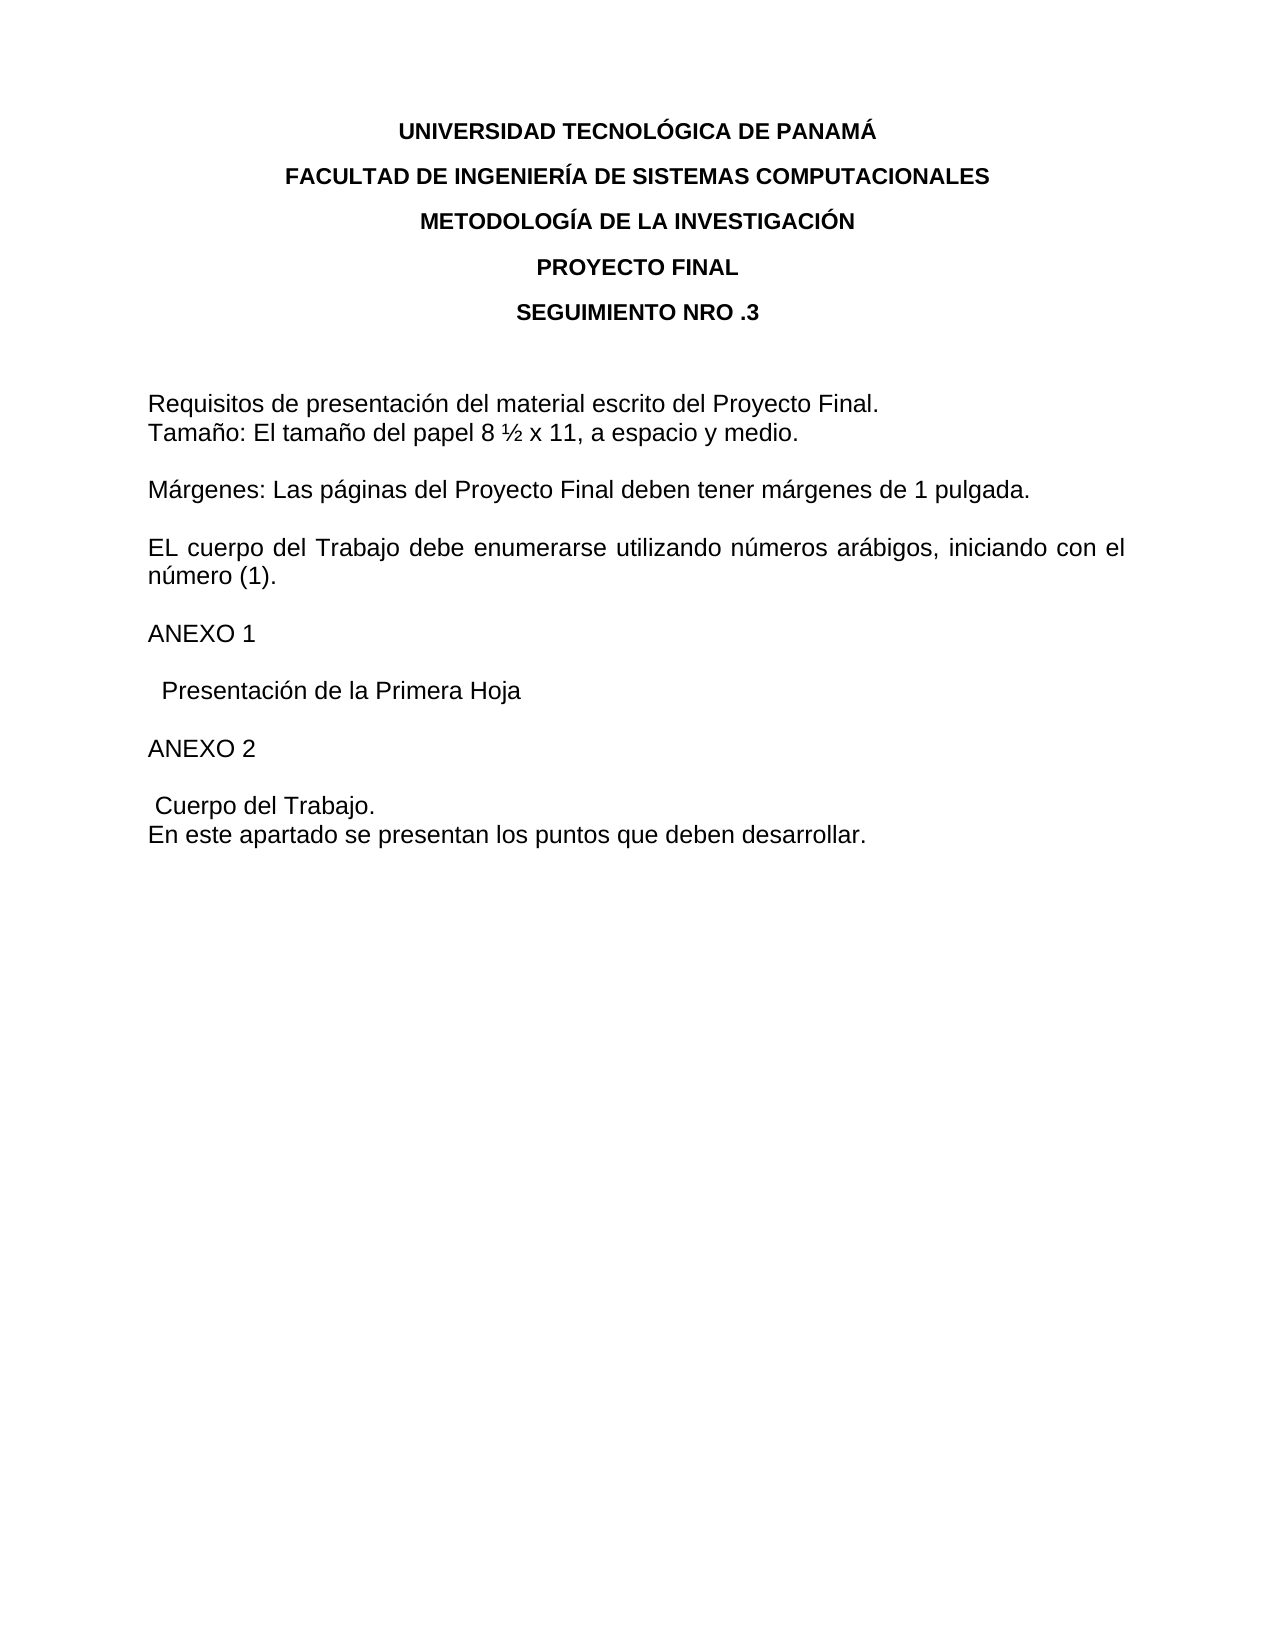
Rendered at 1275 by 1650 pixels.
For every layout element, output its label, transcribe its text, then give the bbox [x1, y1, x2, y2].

text UNIVERSIDAD TECNOLÓGICA DE PANAMÁ [148, 118, 1127, 144]
text ANEXO 2 [148, 734, 1127, 762]
text Márgenes: Las páginas del Proyecto Final deben tener márgenes de 1 pulgada. [148, 475, 1127, 504]
text ANEXO 1 [148, 619, 1127, 647]
text SEGUIMIENTO NRO .3 [148, 298, 1127, 325]
text Requisitos de presentación del material escrito del Proyecto Final. [148, 389, 1127, 417]
text Tamaño: El tamaño del papel 8 ½ x 11, a espacio y medio. [148, 417, 1127, 446]
text Cuerpo del Trabajo. [148, 791, 1127, 820]
text METODOLOGÍA DE [148, 208, 1127, 235]
text En este apartado se presentan los puntos que deben desarrollar. [148, 820, 1127, 849]
text FACULTAD DE INGENIERÍA DE SISTEMAS COMPUTACIONALES [148, 163, 1127, 189]
text EL cuerpo del Trabajo debe enumerarse utilizando números arábigos, iniciando con el número (1). [148, 532, 1127, 590]
text Presentación de la Primera Hoja [148, 676, 1127, 705]
text PROYECTO FINAL [148, 253, 1127, 280]
